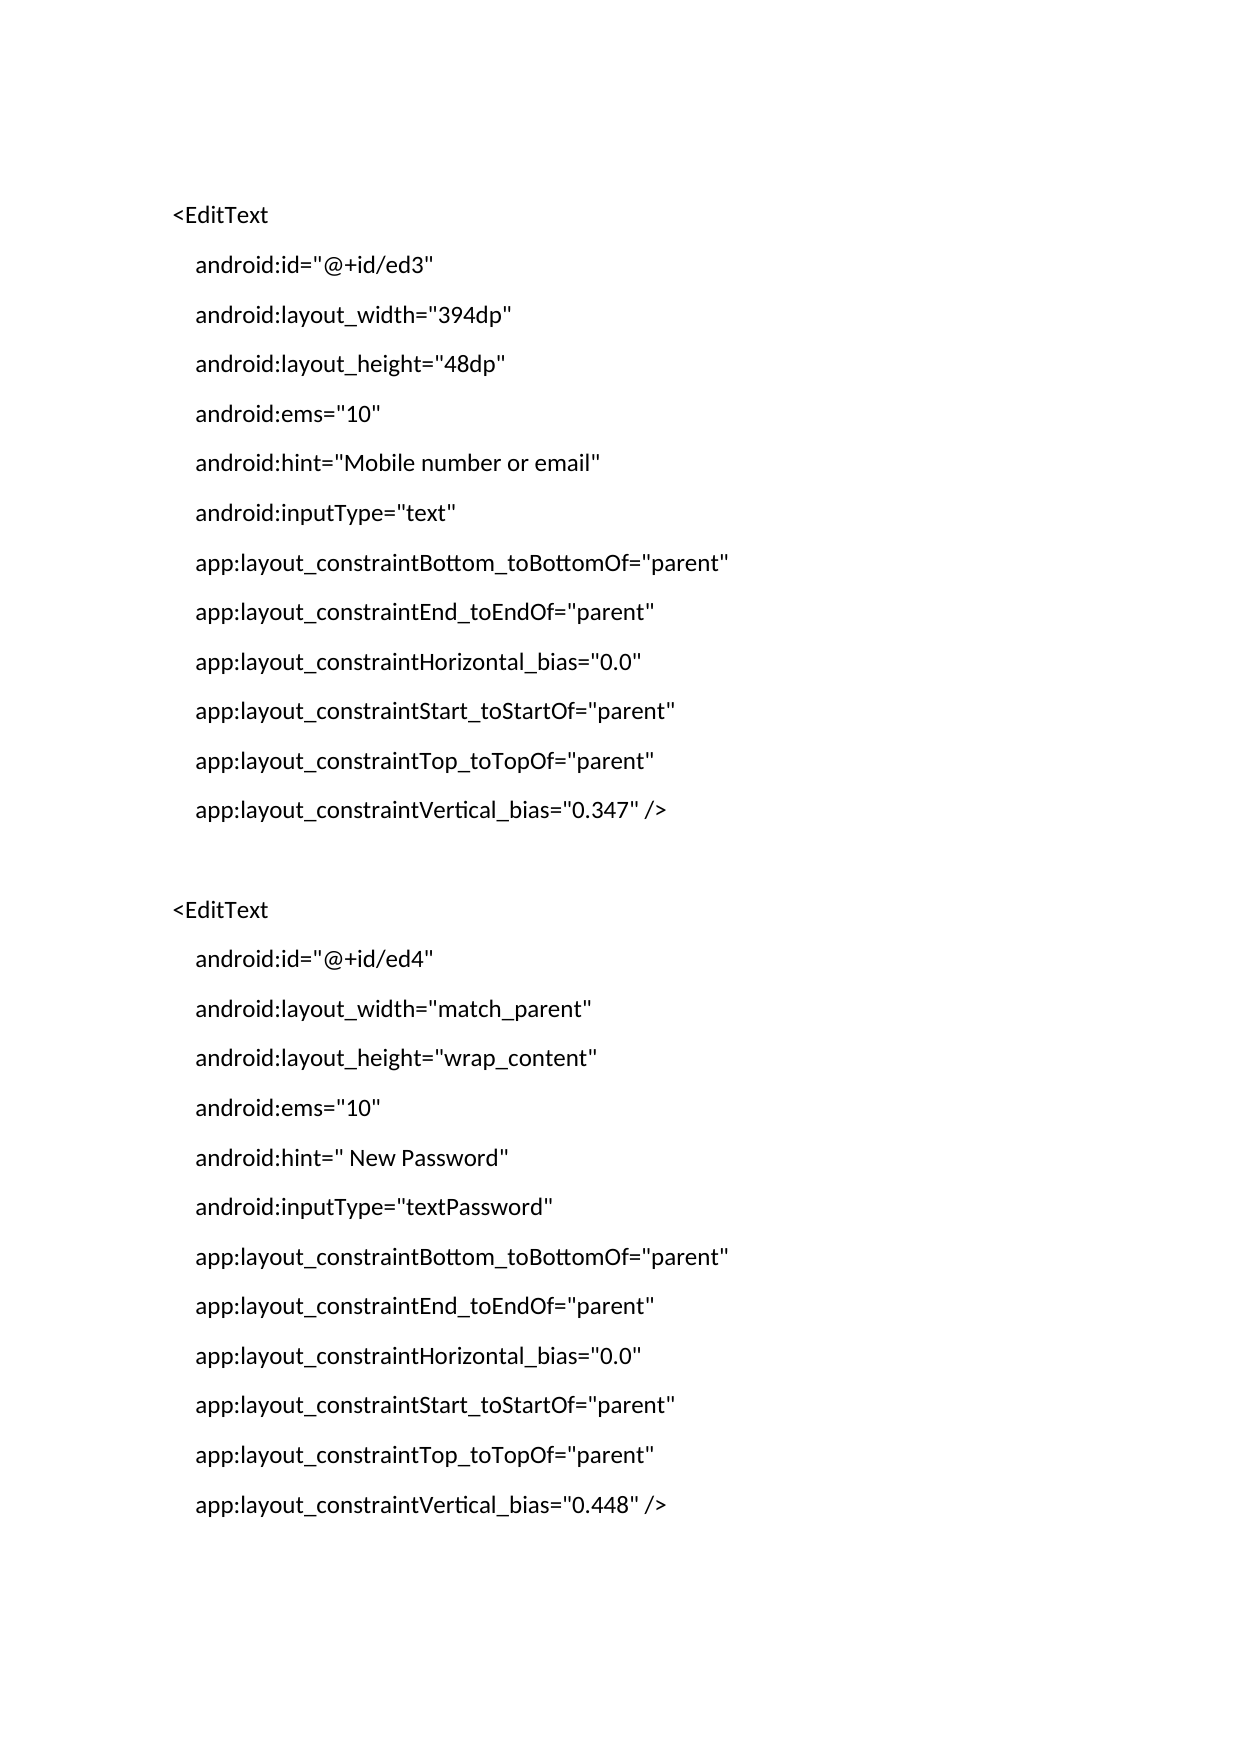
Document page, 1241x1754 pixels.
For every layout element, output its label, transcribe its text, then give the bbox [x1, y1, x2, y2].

text app:layout_constraintStart_toStartOf="parent" [150, 1389, 1090, 1420]
text app:layout_constraintTop_toTopOf="parent" [150, 1439, 1090, 1470]
text android:inputType="text" [150, 497, 1090, 528]
text <EditText [150, 199, 1090, 230]
text app:layout_constraintVertical_bias="0.448" /> [150, 1489, 1090, 1519]
text app:layout_constraintBottom_toBottomOf="parent" [150, 547, 1090, 577]
text app:layout_constraintTop_toTopOf="parent" [150, 745, 1090, 776]
text android:layout_height="wrap_content" [150, 1042, 1090, 1073]
text app:layout_constraintEnd_toEndOf="parent" [150, 596, 1090, 627]
text app:layout_constraintHorizontal_bias="0.0" [150, 646, 1090, 676]
text android:layout_height="48dp" [150, 348, 1090, 379]
text android:layout_width="394dp" [150, 299, 1090, 329]
text app:layout_constraintVertical_bias="0.347" /> [150, 794, 1090, 825]
text android:id="@+id/ed3" [150, 249, 1090, 280]
text <EditText [150, 894, 1090, 924]
text android:inputType="textPassword" [150, 1191, 1090, 1222]
text android:layout_width="match_parent" [150, 993, 1090, 1023]
text android:hint="Mobile number or email" [150, 447, 1090, 478]
text android:id="@+id/ed4" [150, 943, 1090, 974]
text android:hint=" New Password" [150, 1142, 1090, 1172]
text app:layout_constraintStart_toStartOf="parent" [150, 695, 1090, 726]
text app:layout_constraintHorizontal_bias="0.0" [150, 1340, 1090, 1371]
text app:layout_constraintEnd_toEndOf="parent" [150, 1290, 1090, 1321]
text android:ems="10" [150, 398, 1090, 428]
text app:layout_constraintBottom_toBottomOf="parent" [150, 1241, 1090, 1271]
text android:ems="10" [150, 1092, 1090, 1123]
